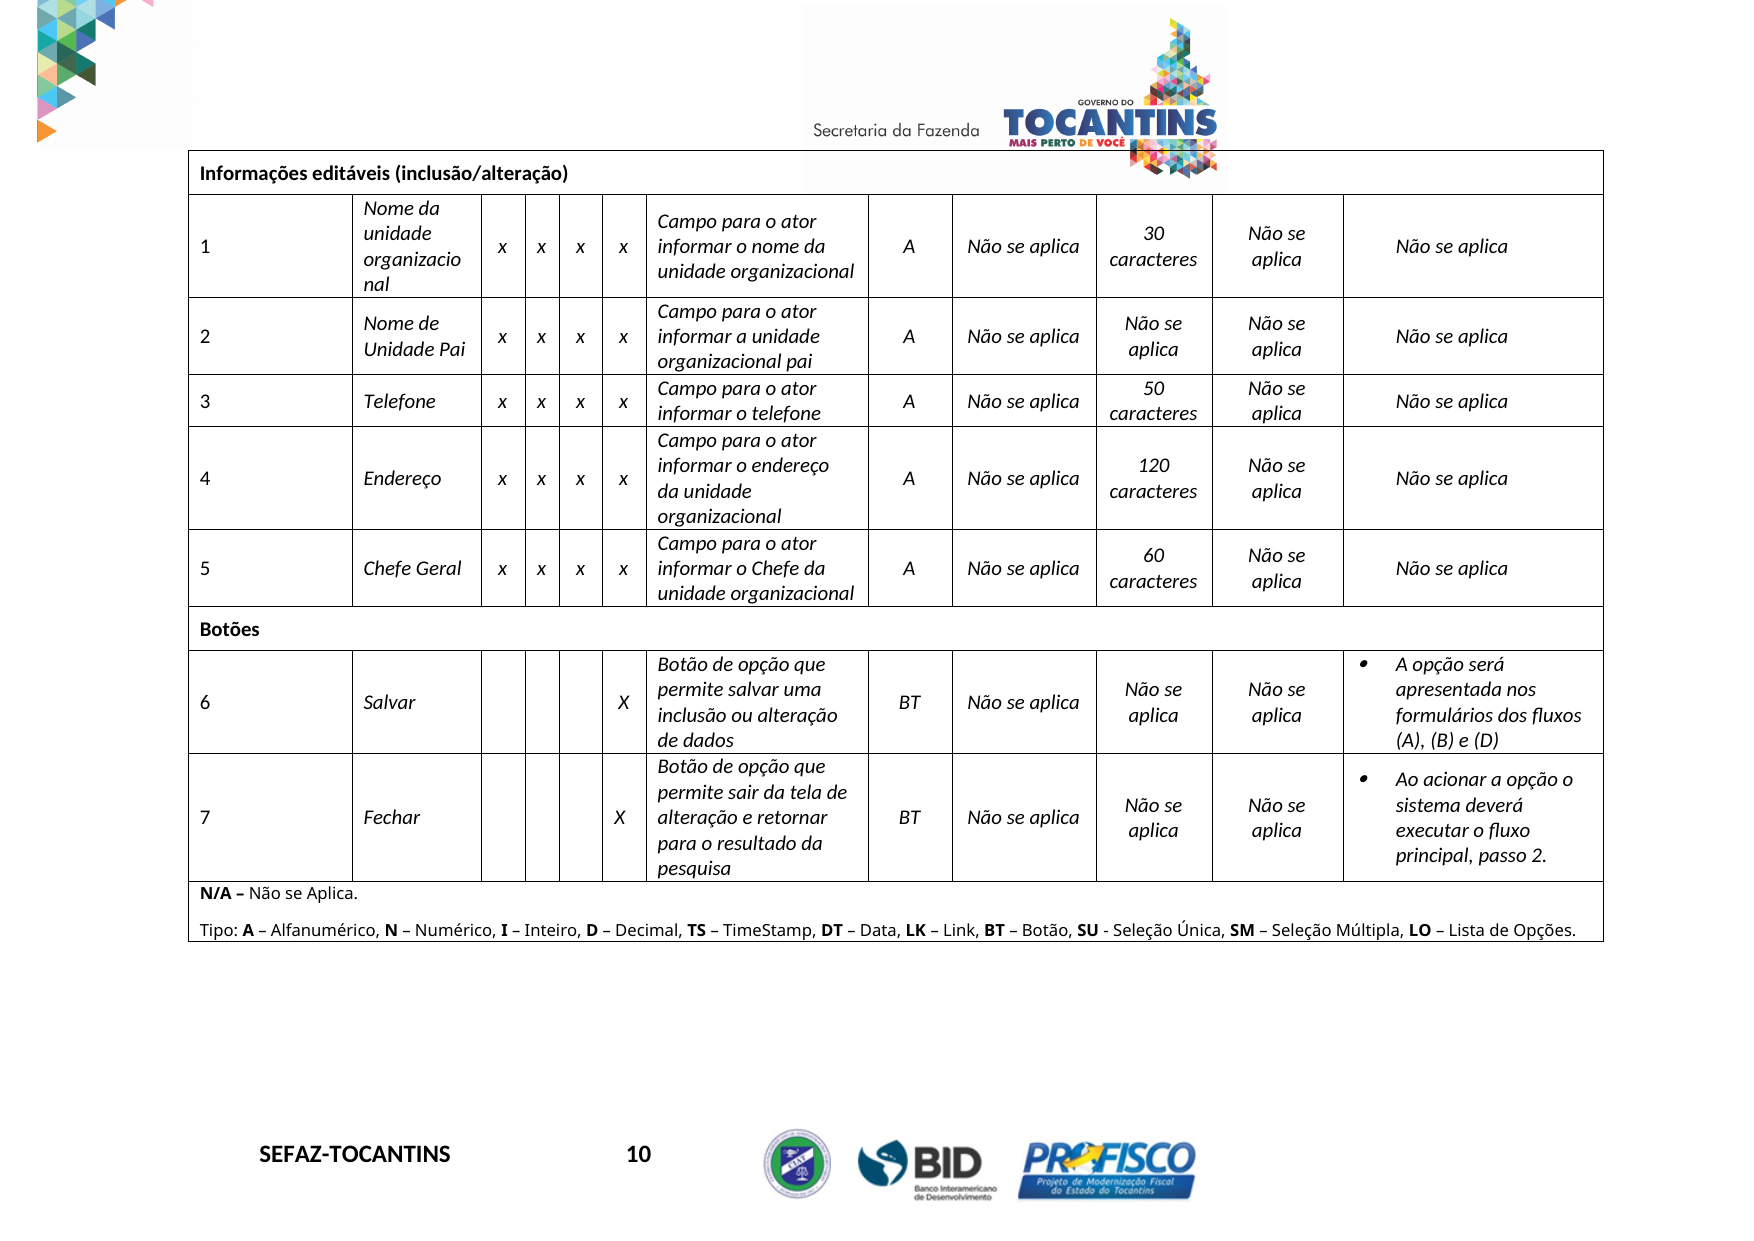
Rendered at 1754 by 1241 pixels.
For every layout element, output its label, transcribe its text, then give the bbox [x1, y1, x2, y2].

table_cell Não se aplica [1213, 530, 1343, 606]
table_cell Salvar [353, 651, 481, 753]
table_cell A [869, 375, 952, 426]
table_cell x [603, 298, 646, 374]
table_cell X [603, 651, 646, 753]
table_cell x [603, 530, 646, 606]
table_cell Nome de Unidade Pai [353, 298, 481, 374]
table_cell Não se aplica [953, 651, 1096, 753]
table_cell Não se aplica [1097, 651, 1212, 753]
table_cell BT [869, 651, 952, 753]
table_cell A [869, 195, 952, 297]
table_cell Campo para o ator informar o endereço da unidade organizacional [647, 427, 868, 529]
picture [761, 1127, 1202, 1203]
table_cell 5 [189, 530, 352, 606]
table_cell x [603, 195, 646, 297]
table_cell Campo para o ator informar o nome da unidade organizacional [647, 195, 868, 297]
table_cell A [869, 530, 952, 606]
table_cell X [603, 754, 646, 881]
table_cell Botão de opção que permite salvar uma inclusão ou alteração de dados [647, 651, 868, 753]
table_cell Nome da unidade organizacional [353, 195, 481, 297]
table_cell [526, 651, 559, 753]
table_cell Informações editáveis (inclusão/alteração) [189, 151, 1603, 194]
table_cell Botões [189, 607, 1603, 650]
table_cell Campo para o ator informar o Chefe da unidade organizacional [647, 530, 868, 606]
table_cell Campo para o ator informar o telefone [647, 375, 868, 426]
table_cell Não se aplica [1213, 754, 1343, 881]
table_cell x [526, 530, 559, 606]
table_cell A opção será apresentada nos formulários dos fluxos (A), (B) e (D) [1344, 651, 1603, 753]
table_cell Não se aplica [1097, 754, 1212, 881]
picture [802, 5, 1228, 150]
table_cell A [869, 427, 952, 529]
table_cell x [603, 375, 646, 426]
table_cell Não se aplica [953, 298, 1096, 374]
table_cell [560, 651, 602, 753]
table_cell x [526, 195, 559, 297]
table_cell 7 [189, 754, 352, 881]
table_cell Chefe Geral [353, 530, 481, 606]
table_cell Não se aplica [953, 427, 1096, 529]
table_cell 4 [189, 427, 352, 529]
table_cell 2 [189, 298, 352, 374]
table_cell 120 caracteres [1097, 427, 1212, 529]
table_cell Não se aplica [1213, 375, 1343, 426]
table_cell 3 [189, 375, 352, 426]
table_cell 50 caracteres [1097, 375, 1212, 426]
table_cell 1 [189, 195, 352, 297]
table_cell x [482, 298, 525, 374]
table_cell BT [869, 754, 952, 881]
table_cell Campo para o ator informar a unidade organizacional pai [647, 298, 868, 374]
table_cell Ao acionar a opção o sistema deverá executar o fluxo principal, passo 2. [1344, 754, 1603, 881]
table_cell Não se aplica [953, 195, 1096, 297]
table_cell A [869, 298, 952, 374]
table_cell x [482, 427, 525, 529]
table_cell [560, 754, 602, 881]
table_cell [482, 651, 525, 753]
table_cell Não se aplica [1213, 651, 1343, 753]
table_cell x [526, 375, 559, 426]
table_cell Não se aplica [1213, 298, 1343, 374]
table_cell Não se aplica [1344, 298, 1603, 374]
table_cell [526, 754, 559, 881]
table_cell [482, 754, 525, 881]
table_cell Não se aplica [1344, 530, 1603, 606]
table_cell Não se aplica [1213, 195, 1343, 297]
table_cell Botão de opção que permite sair da tela de alteração e retornar para o resultado da pesquisa [647, 754, 868, 881]
table_cell 6 [189, 651, 352, 753]
table_cell Não se aplica [1344, 195, 1603, 297]
table_cell x [603, 427, 646, 529]
table_cell x [560, 375, 602, 426]
table_cell x [526, 427, 559, 529]
table_cell Não se aplica [1344, 375, 1603, 426]
table_cell Não se aplica [953, 530, 1096, 606]
table_cell Fechar [353, 754, 481, 881]
table_cell 30 caracteres [1097, 195, 1212, 297]
table_cell x [560, 530, 602, 606]
table_cell Não se aplica [953, 375, 1096, 426]
table_cell x [482, 530, 525, 606]
picture [37, 0, 199, 150]
table_cell 60 caracteres [1097, 530, 1212, 606]
table_cell Não se aplica [1213, 427, 1343, 529]
table_cell x [560, 195, 602, 297]
table_cell x [560, 298, 602, 374]
table_cell Endereço [353, 427, 481, 529]
table_cell x [482, 195, 525, 297]
table_cell Não se aplica [953, 754, 1096, 881]
table_cell Telefone [353, 375, 481, 426]
table_cell Não se aplica [1097, 298, 1212, 374]
table_cell x [526, 298, 559, 374]
table_cell x [482, 375, 525, 426]
table_cell Não se aplica [1344, 427, 1603, 529]
table_cell x [560, 427, 602, 529]
